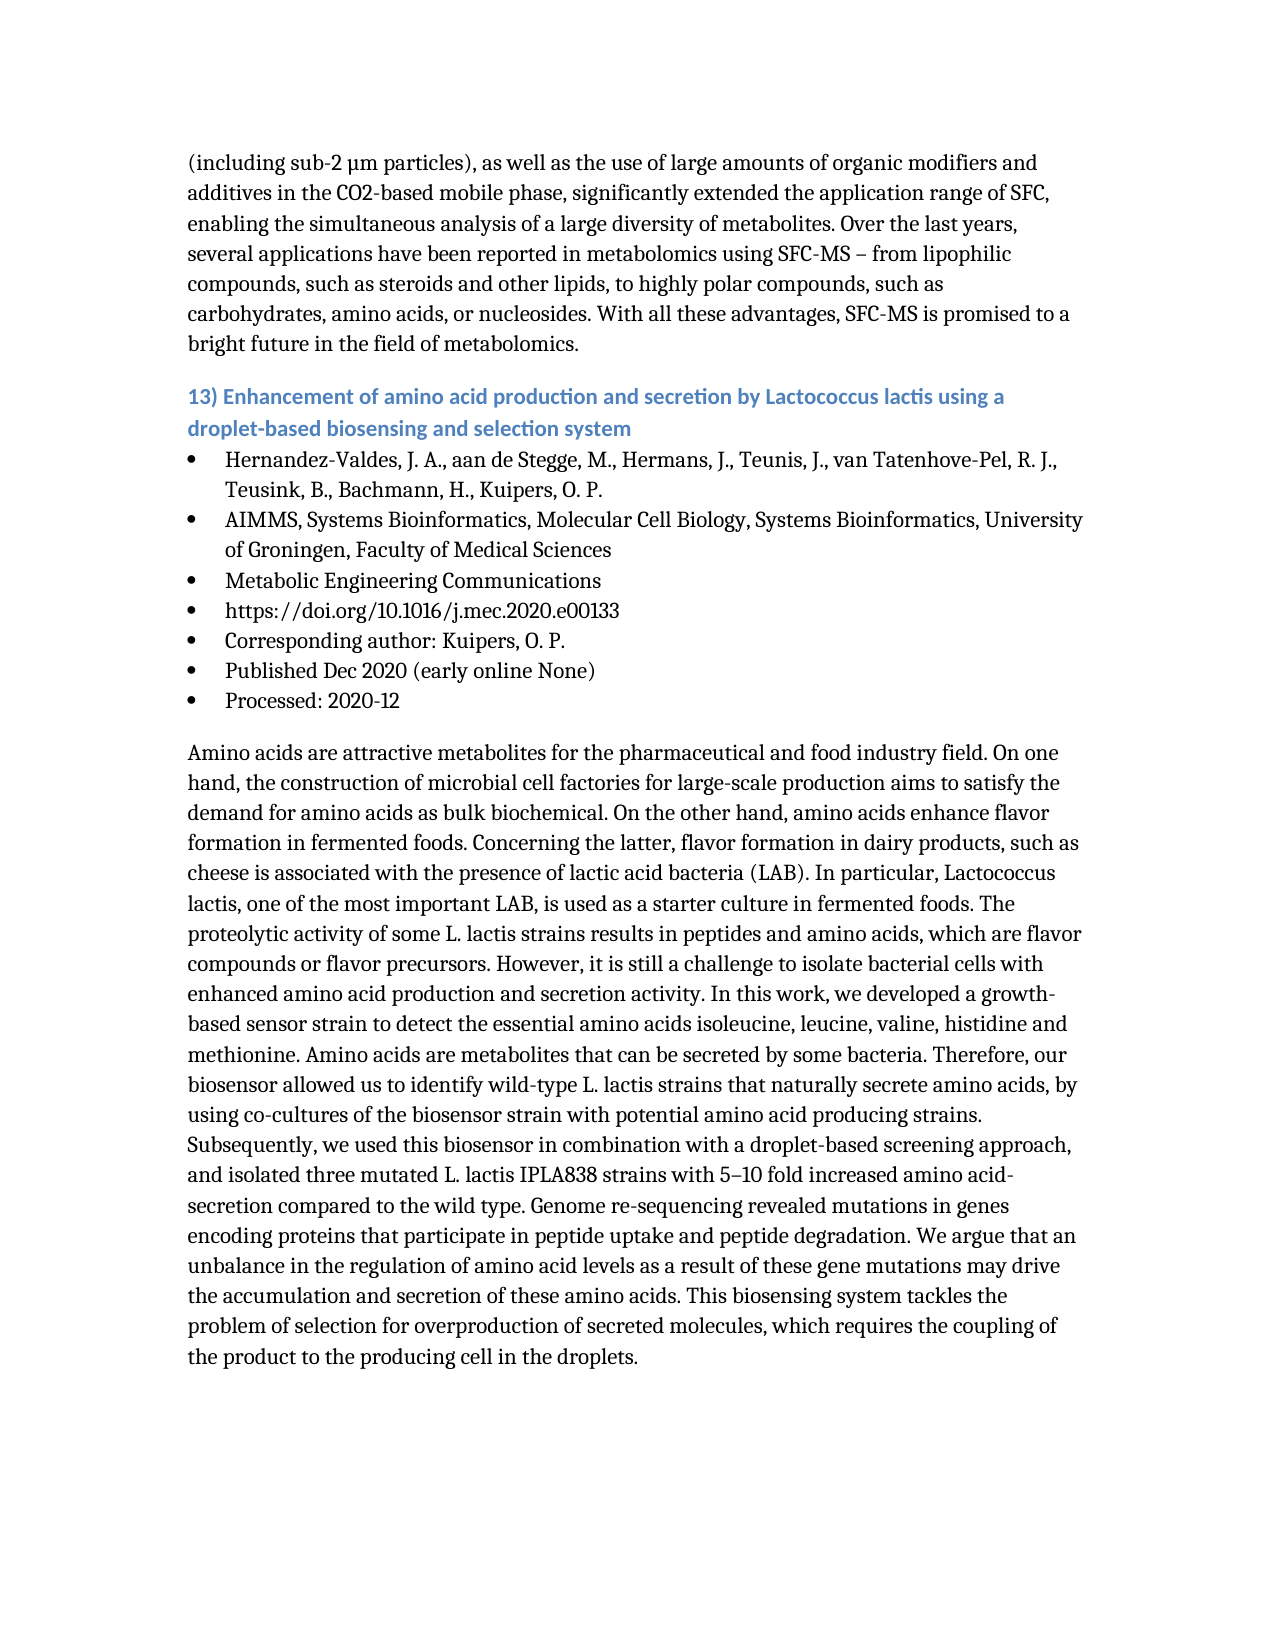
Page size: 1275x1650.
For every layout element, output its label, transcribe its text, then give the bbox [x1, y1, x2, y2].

list https://doi.org/10.1016/j.mec.2020.e00133 [187, 598, 1087, 624]
list Metabolic Engineering Communications [187, 567, 1087, 594]
list Processed: 2020-12 [187, 688, 1087, 715]
list AIMMS, Systems Bioinformatics, Molecular Cell Biology, Systems Bioinformatics, University of Groningen, Faculty of Medical Sciences [187, 507, 1087, 564]
text Amino acids are attractive metabolites for the pharmaceutical and food industry field. On one hand, the construction of microbial cell factories for large-scale production aims to satisfy the demand for amino acids as bulk biochemical. On the other hand, amino acids enhance flavor formation in fermented foods. Concerning the latter, flavor formation in dairy products, such as cheese is associated with the presence of lactic acid bacteria (LAB). In particular, Lactococcus lactis, one of the most important LAB, is used as a starter culture in fermented foods. The proteolytic activity of some L. lactis strains results in peptides and amino acids, which are flavor compounds or flavor precursors. However, it is still a challenge to isolate bacterial cells with enhanced amino acid production and secretion activity. In this work, we developed a growth-based sensor strain to detect the essential amino acids isoleucine, leucine, valine, histidine and methionine. Amino acids are metabolites that can be secreted by some bacteria. Therefore, our biosensor allowed us to identify wild-type L. lactis strains that naturally secrete amino acids, by using co-cultures of the biosensor strain with potential amino acid producing strains. Subsequently, we used this biosensor in combination with a droplet-based screening approach, and isolated three mutated L. lactis IPLA838 strains with 5–10 fold increased amino acid-secretion compared to the wild type. Genome re-sequencing revealed mutations in genes encoding proteins that participate in peptide uptake and peptide degradation. We argue that an unbalance in the regulation of amino acid levels as a result of these gene mutations may drive the accumulation and secretion of these amino acids. This biosensing system tackles the problem of selection for overproduction of secreted molecules, which requires the coupling of the product to the producing cell in the droplets. [187, 739, 1087, 1370]
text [187, 150, 1087, 358]
subtitle 13) Enhancement of amino acid production and secretion by Lactococcus lactis using a droplet-based biosensing and selection system [187, 382, 1087, 442]
list Published Dec 2020 (early online None) [187, 658, 1087, 684]
list Hernandez-Valdes, J. A., aan de Stegge, M., Hermans, J., Teunis, J., van Tatenhove-Pel, R. J., Teusink, B., Bachmann, H., Kuipers, O. P. [187, 447, 1087, 503]
list Corresponding author: Kuipers, O. P. [187, 628, 1087, 654]
